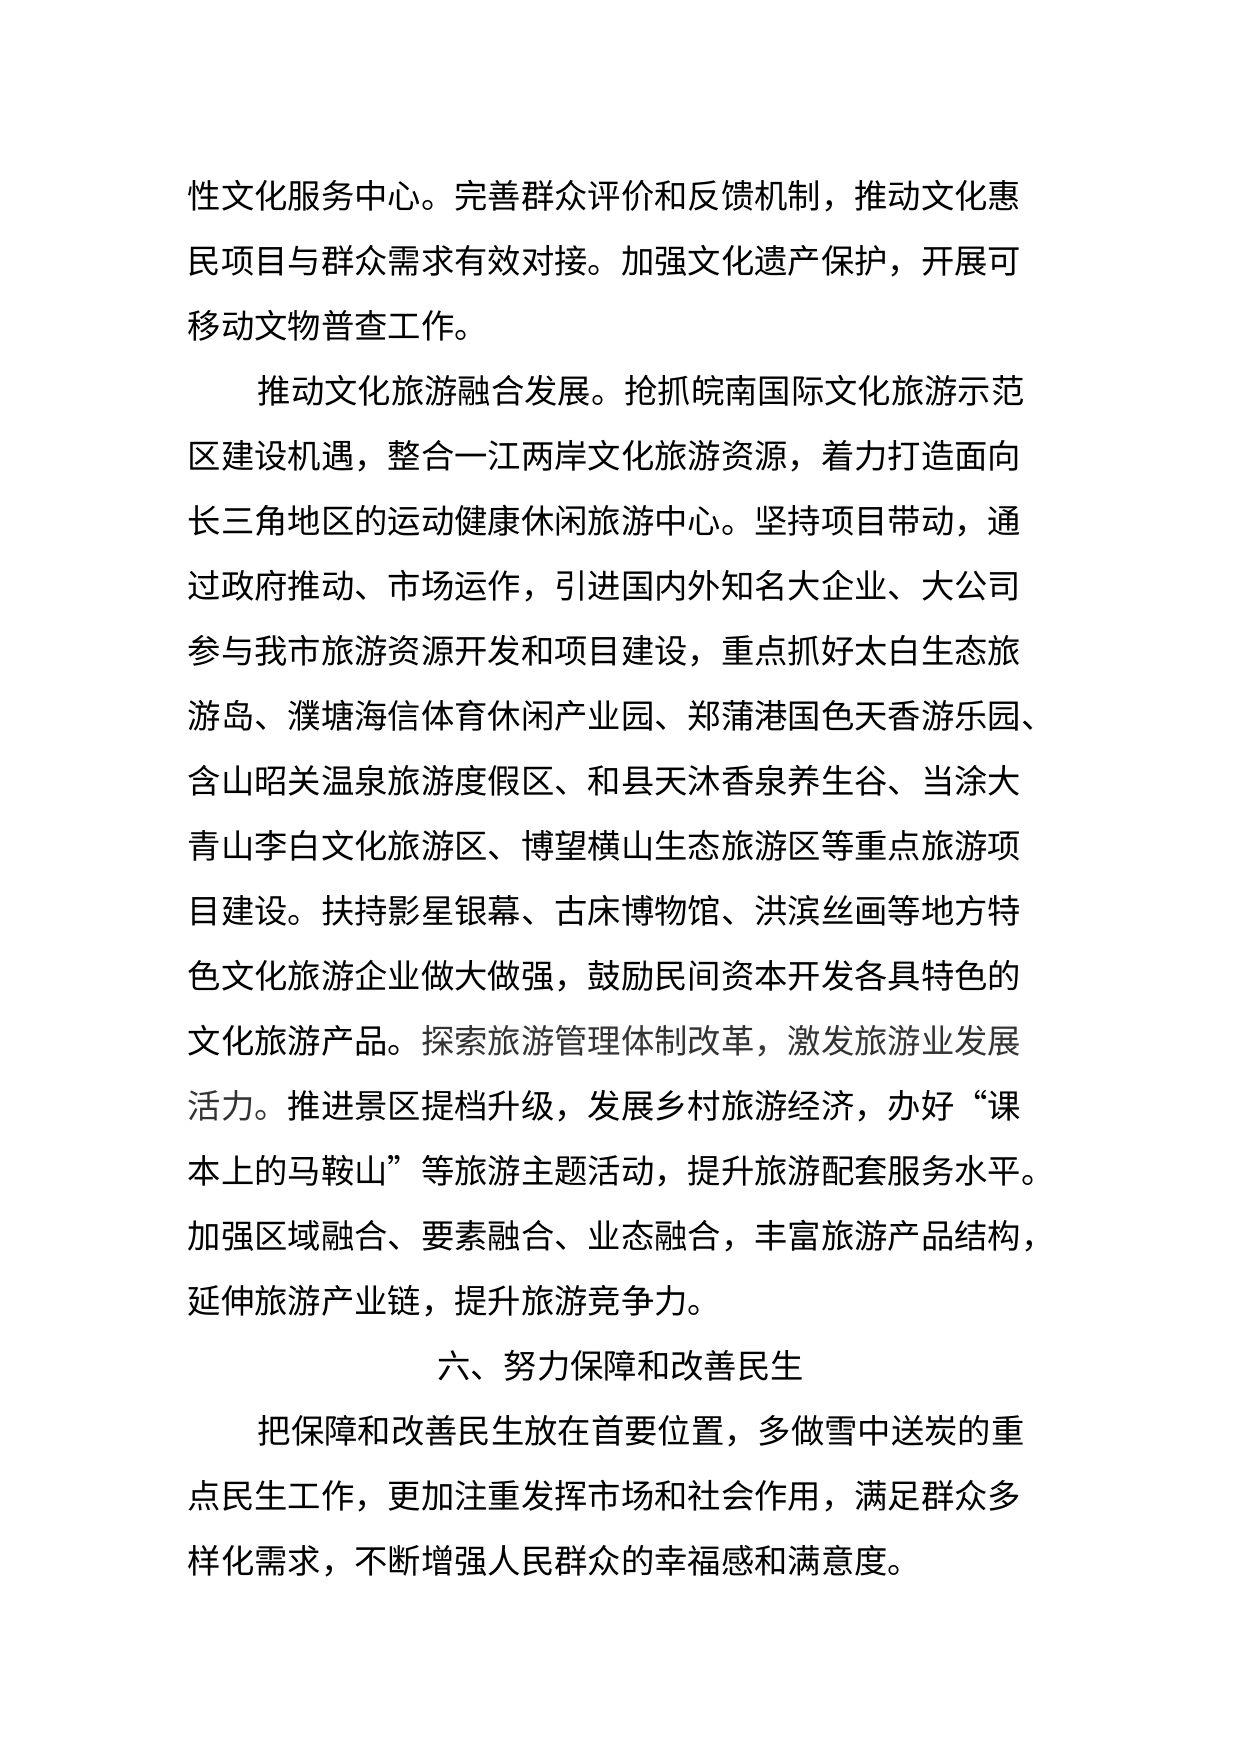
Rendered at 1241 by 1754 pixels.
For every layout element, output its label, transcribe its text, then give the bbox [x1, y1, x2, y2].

text 把保障和改善民生放在首要位置，多做雪中送炭的重点民生工作，更加注重发挥市场和社会作用，满足群众多样化需求，不断增强人民群众的幸福感和满意度。 [187, 1397, 1053, 1592]
text 六、努力保障和改善民生 [187, 1332, 1053, 1397]
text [187, 162, 1053, 357]
text 推动文化旅游融合发展。抢抓皖南国际文化旅游示范区建设机遇，整合一江两岸文化旅游资源，着力打造面向长三角地区的运动健康休闲旅游中心。坚持项目带动，通过政府推动、市场运作，引进国内外知名大企业、大公司参与我市旅游资源开发和项目建设，重点抓好太白生态旅游岛、濮塘海信体育休闲产业园、郑蒲港国色天香游乐园、含山昭关温泉旅游度假区、和县天沐香泉养生谷、当涂大青山李白文化旅游区、博望横山生态旅游区等重点旅游项目建设。扶持影星银幕、古床博物馆、洪滨丝画等地方特色文化旅游企业做大做强，鼓励民间资本开发各具特色的文化旅游产品。探索旅游管理体制改革，激发旅游业发展活力。推进景区提档升级，发展乡村旅游经济，办好“课本上的马鞍山”等旅游主题活动，提升旅游配套服务水平。加强区域融合、要素融合、业态融合，丰富旅游产品结构，延伸旅游产业链，提升旅游竞争力。 [187, 357, 1053, 1332]
